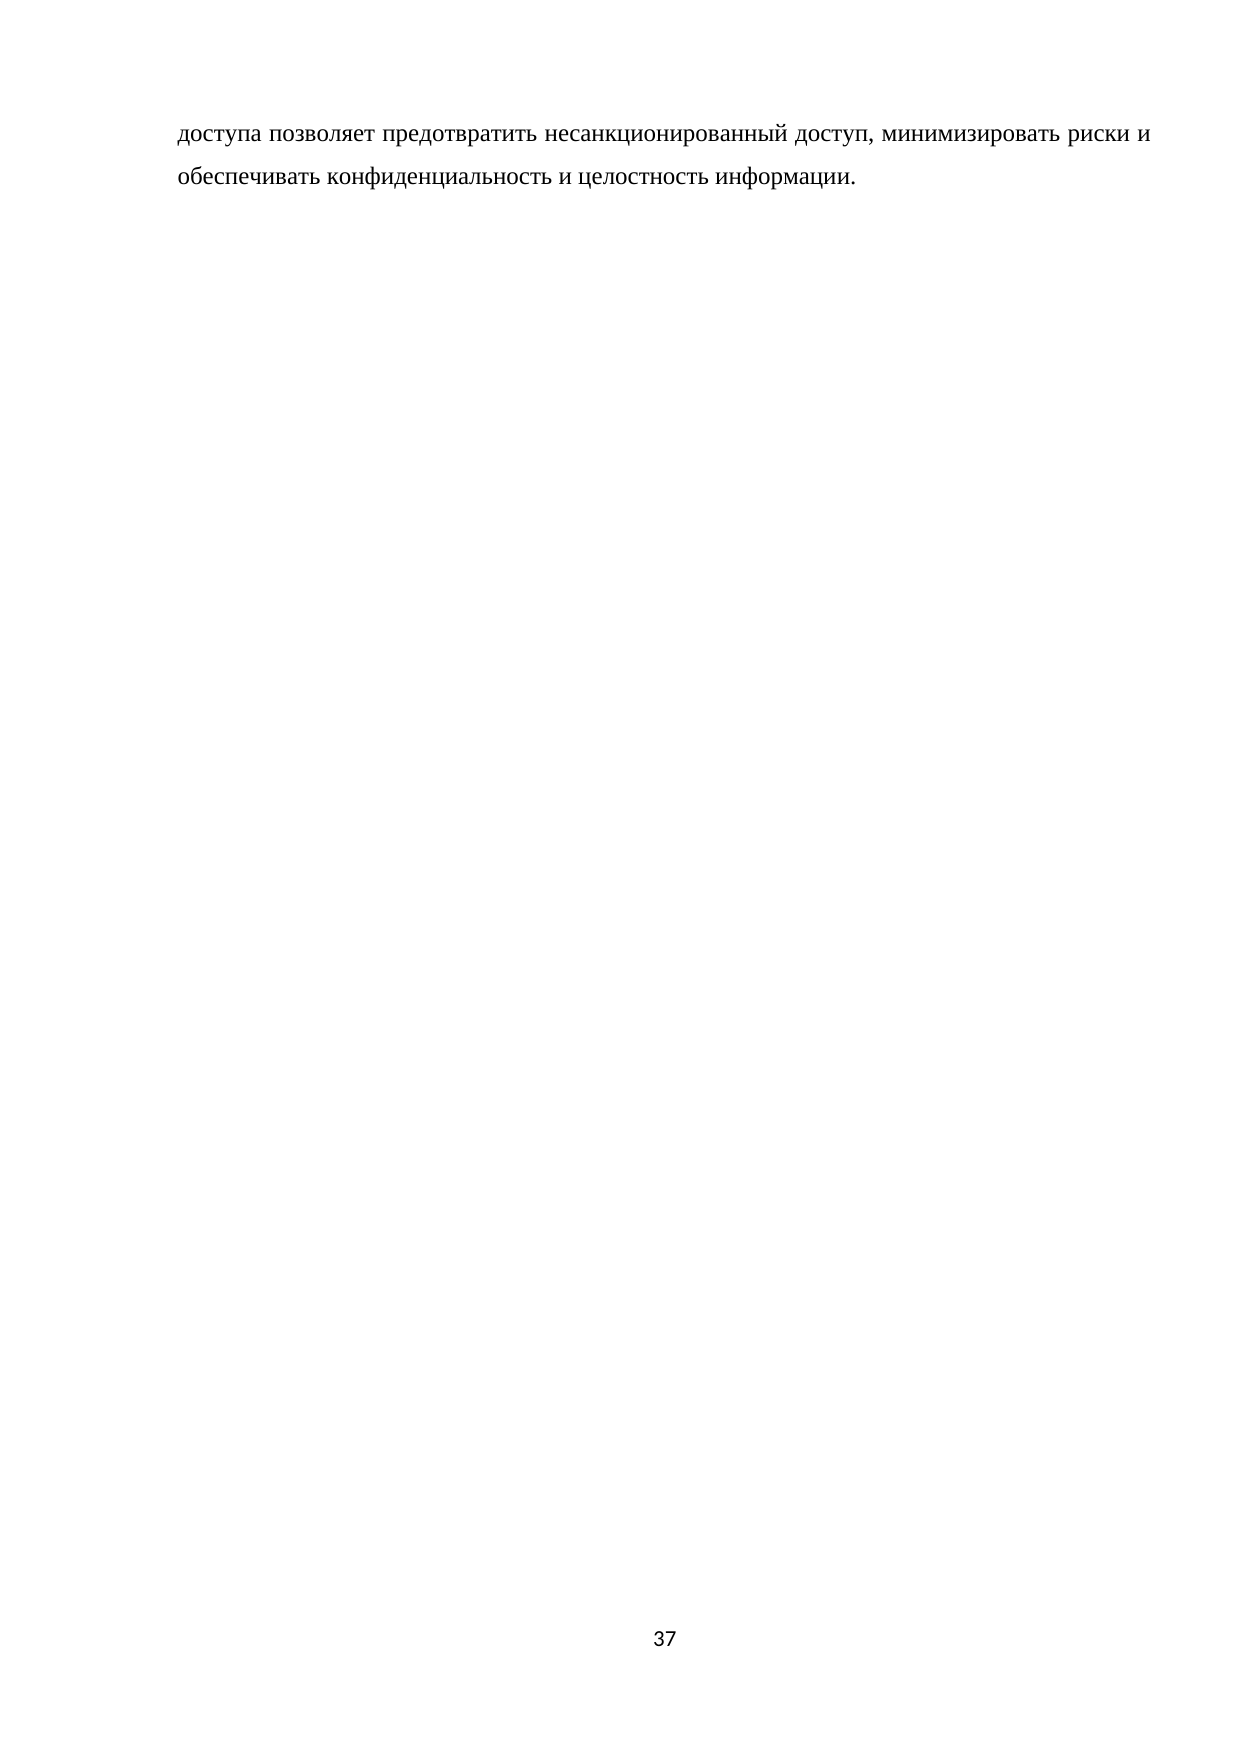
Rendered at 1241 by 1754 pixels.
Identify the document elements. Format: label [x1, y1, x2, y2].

text [177, 118, 1152, 190]
